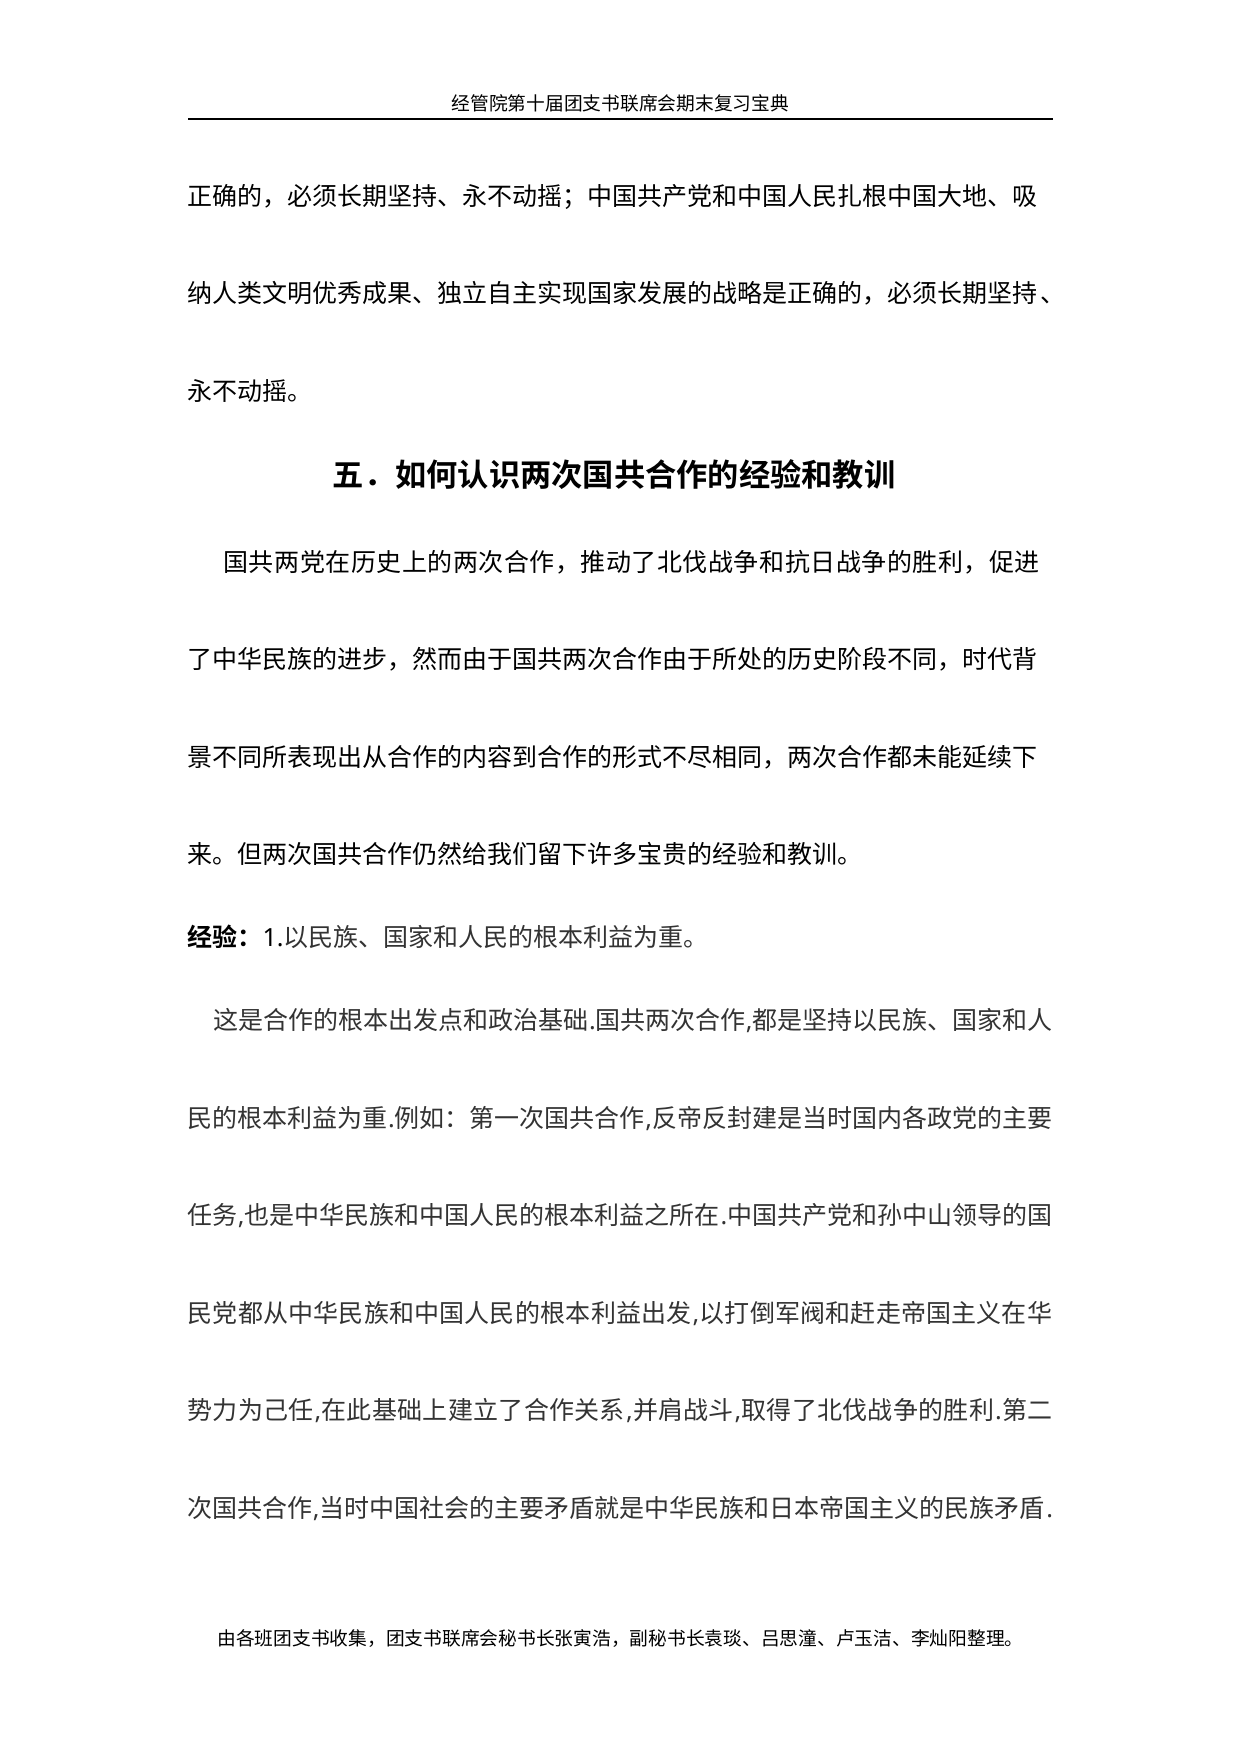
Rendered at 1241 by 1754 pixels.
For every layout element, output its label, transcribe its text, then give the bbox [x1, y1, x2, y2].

list 如何认识两次国共合作的经验和教训 [187, 440, 1040, 505]
text 经验：1.以民族、国家和人民的根本利益为重。 [187, 903, 1040, 968]
text 国共两党在历史上的两次合作，推动了北伐战争和抗日战争的胜利，促进了中华民族的进步，然而由于国共两次合作由于所处的历史阶段不同，时代背景不同所表现出从合作的内容到合作的形式不尽相同，两次合作都未能延续下来。但两次国共合作仍然给我们留下许多宝贵的经验和教训。 [187, 528, 1040, 885]
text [187, 986, 1053, 1539]
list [187, 162, 1040, 422]
